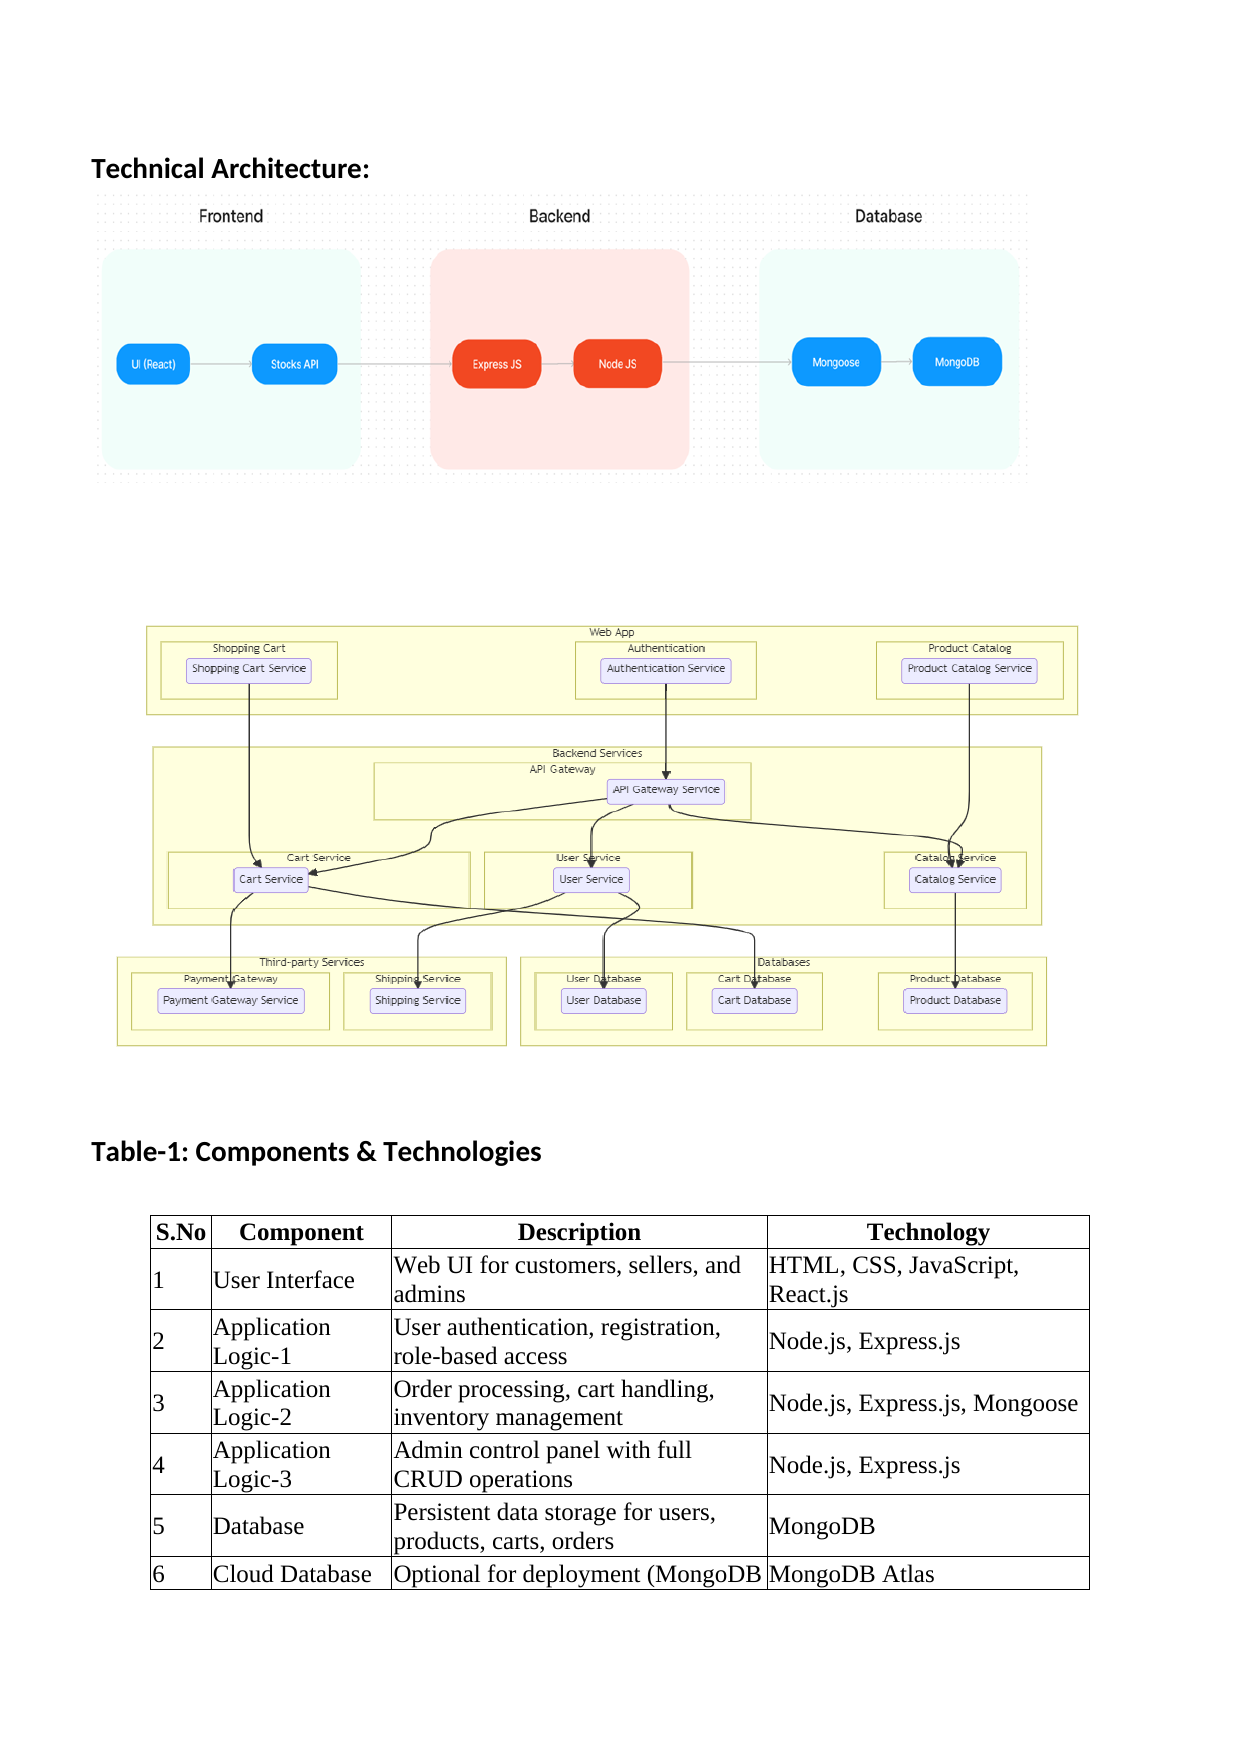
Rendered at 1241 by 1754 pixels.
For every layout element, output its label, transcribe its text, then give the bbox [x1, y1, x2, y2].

table_cell Node.js, Express.js [768, 1310, 1089, 1371]
table_cell 5 [151, 1495, 211, 1556]
table_cell Node.js, Express.js, Mongoose [768, 1372, 1089, 1433]
table_header S.No [151, 1216, 211, 1248]
table_cell Application Logic-3 [212, 1434, 391, 1494]
table_header Component [212, 1216, 391, 1248]
table_cell Database [212, 1495, 391, 1556]
table_cell 1 [151, 1249, 211, 1309]
table_cell Application Logic-1 [212, 1310, 391, 1371]
picture [91, 191, 1032, 483]
table_cell HTML, CSS, JavaScript, React.js [768, 1249, 1089, 1309]
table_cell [392, 1557, 767, 1589]
table_cell MongoDB [768, 1495, 1089, 1556]
table_cell User authentication, registration, role-based access [392, 1310, 767, 1371]
table_cell Cloud Database [212, 1557, 391, 1589]
table_cell Order processing, cart handling, inventory management [392, 1372, 767, 1433]
table_cell Admin control panel with full CRUD operations [392, 1434, 767, 1494]
table_header Technology [768, 1216, 1089, 1248]
table_cell Web UI for customers, sellers, and admins [392, 1249, 767, 1309]
table_cell 6 [151, 1557, 211, 1589]
table_cell 4 [151, 1434, 211, 1494]
table_header Description [392, 1216, 767, 1248]
table_cell Application Logic-2 [212, 1372, 391, 1433]
table_cell User Interface [212, 1249, 391, 1309]
table_cell Persistent data storage for users, products, carts, orders [392, 1495, 767, 1556]
table_cell 3 [151, 1372, 211, 1433]
table_cell 2 [151, 1310, 211, 1371]
table_cell Node.js, Express.js [768, 1434, 1089, 1494]
text Technical Architecture: [91, 150, 1165, 186]
table_cell MongoDB Atlas [768, 1557, 1089, 1589]
picture [112, 543, 1084, 1128]
